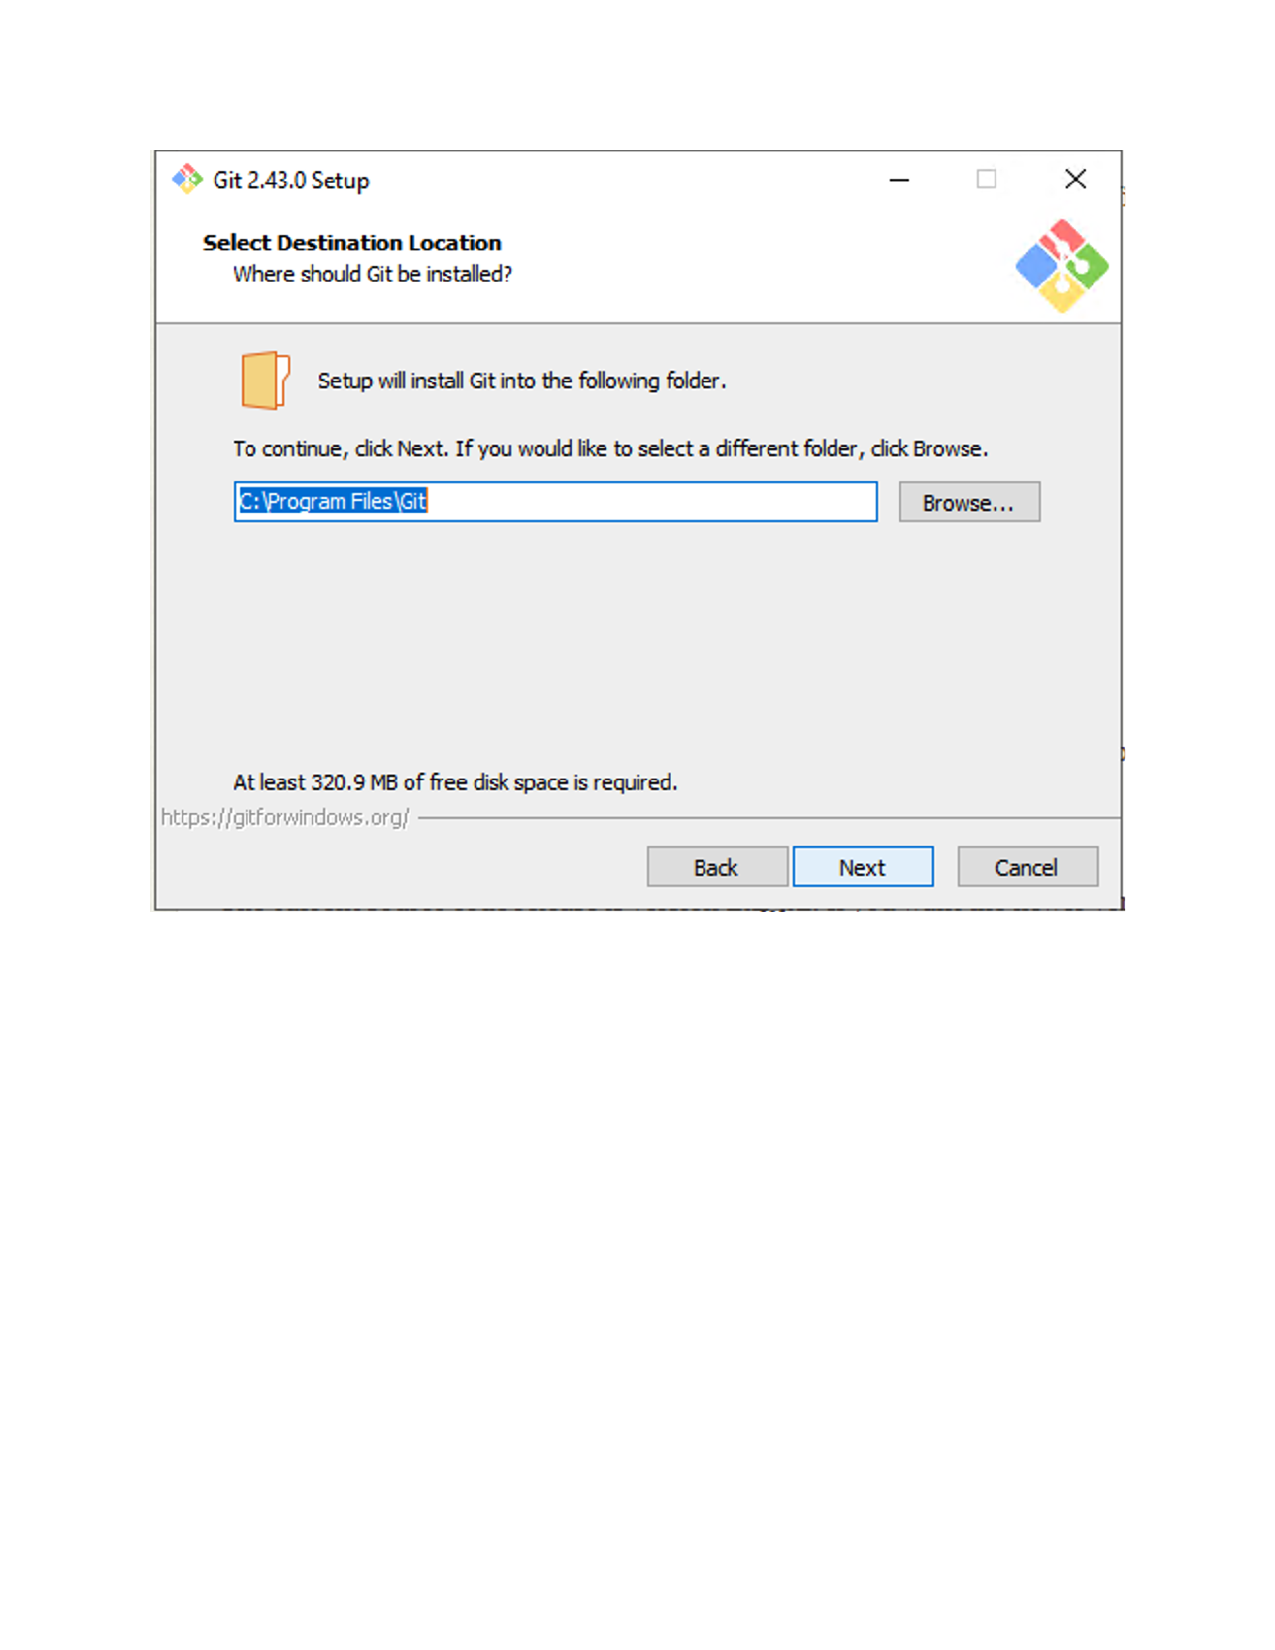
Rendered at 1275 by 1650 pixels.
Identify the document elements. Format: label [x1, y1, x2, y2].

picture [150, 150, 1125, 912]
